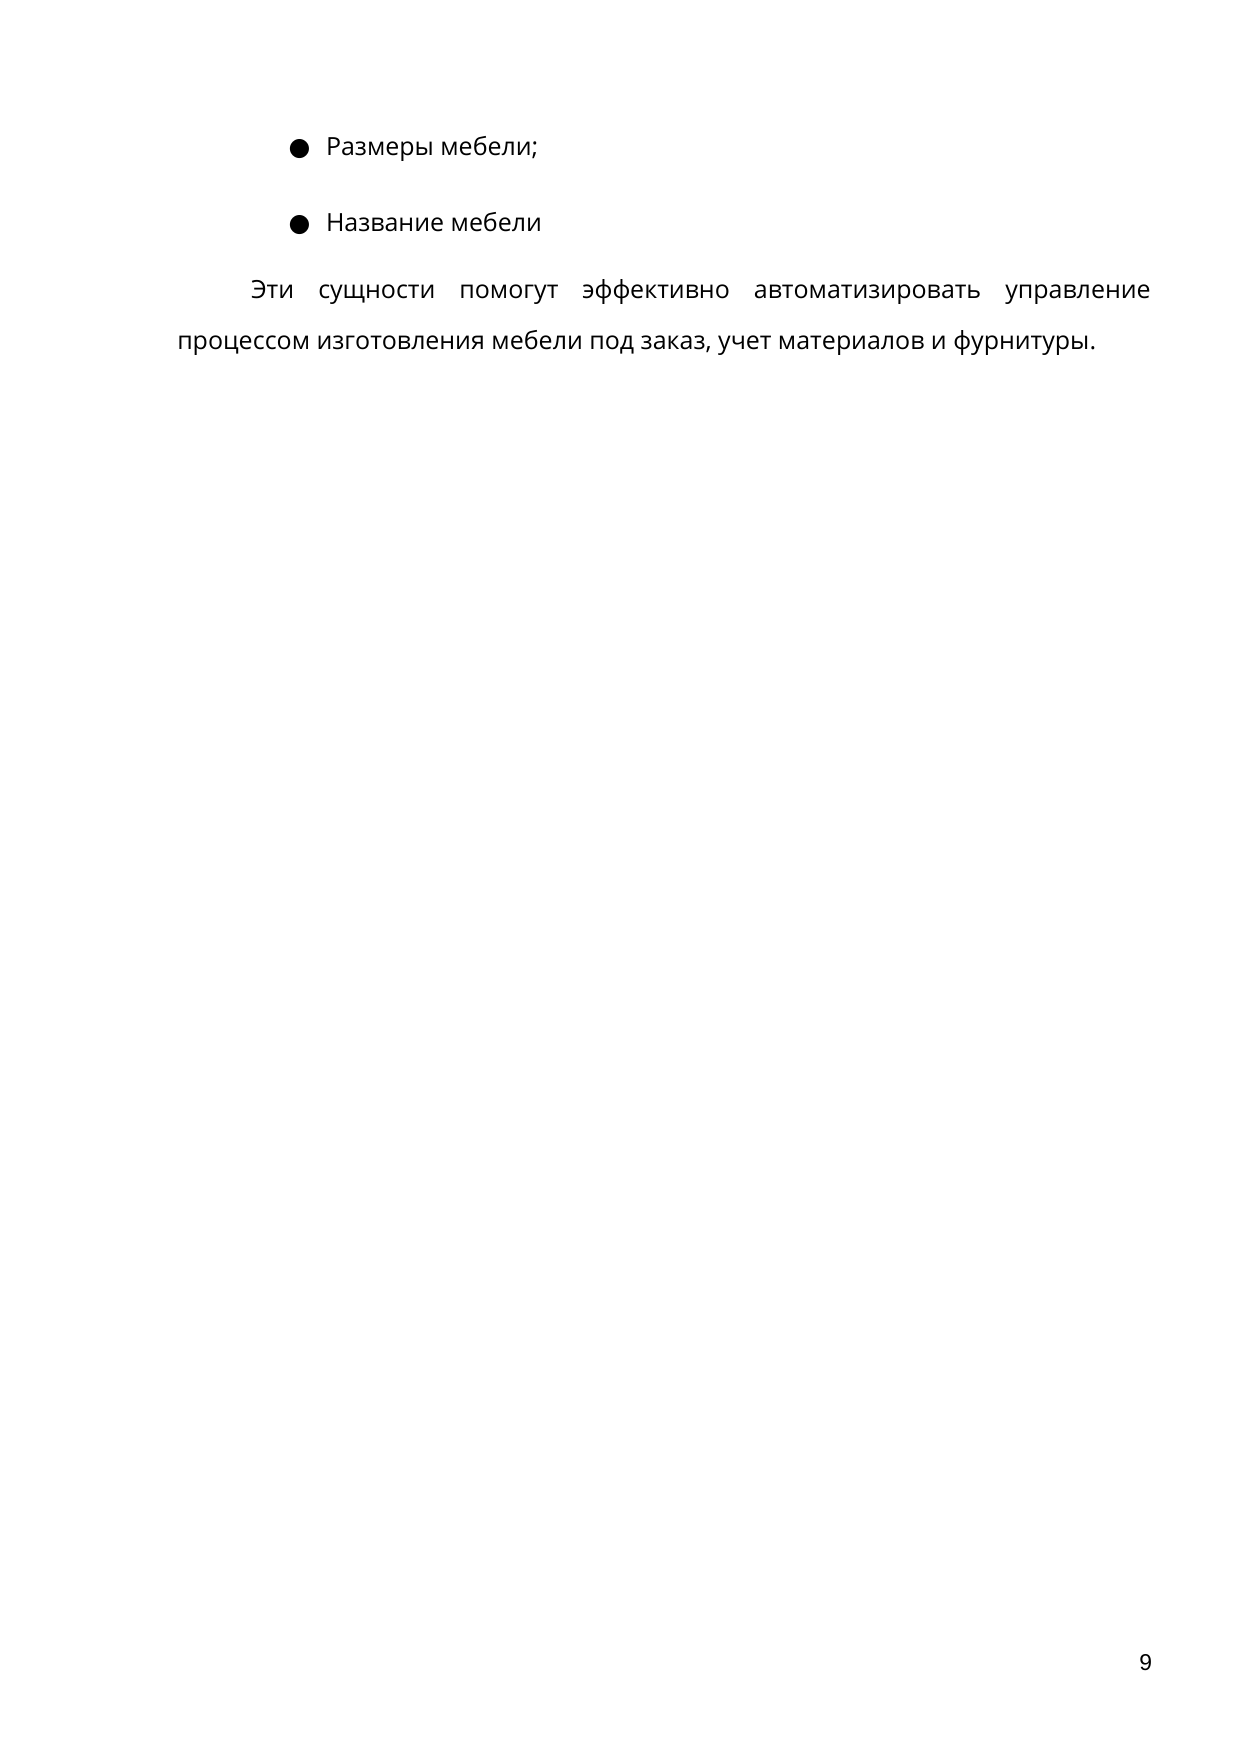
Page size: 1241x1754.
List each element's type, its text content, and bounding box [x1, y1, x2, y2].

list Название мебели [288, 195, 1152, 246]
text Эти сущности помогут эффективно автоматизировать управление процессом изготовления мебели под заказ, учет материалов и фурнитуры. [177, 272, 1152, 357]
list Размеры мебели; [288, 118, 1152, 169]
